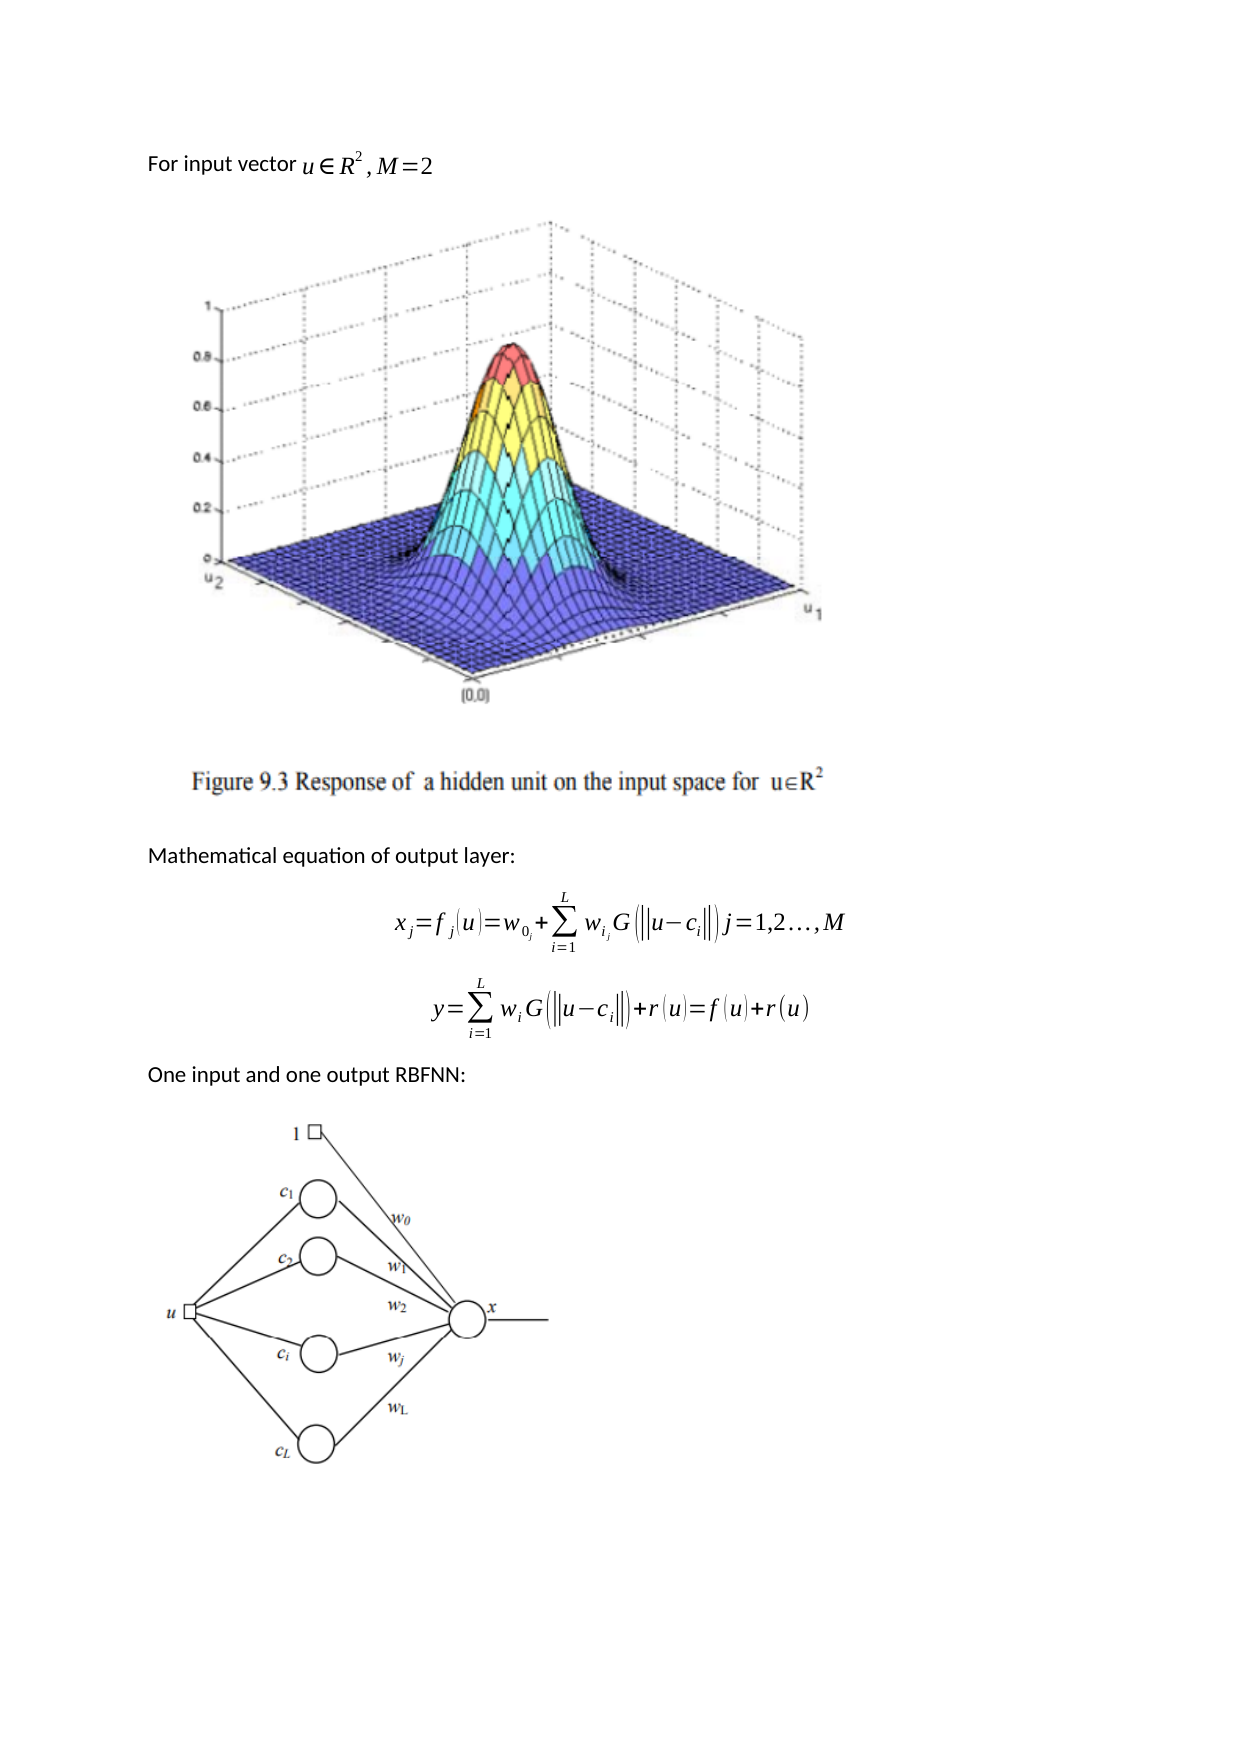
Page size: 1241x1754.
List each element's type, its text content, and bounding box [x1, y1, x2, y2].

picture [147, 197, 867, 823]
text For input vector [148, 148, 1093, 179]
picture [147, 1107, 566, 1489]
text Mathematical equation of output layer: [148, 841, 1093, 869]
text One input and one output RBFNN: [148, 1061, 1093, 1089]
